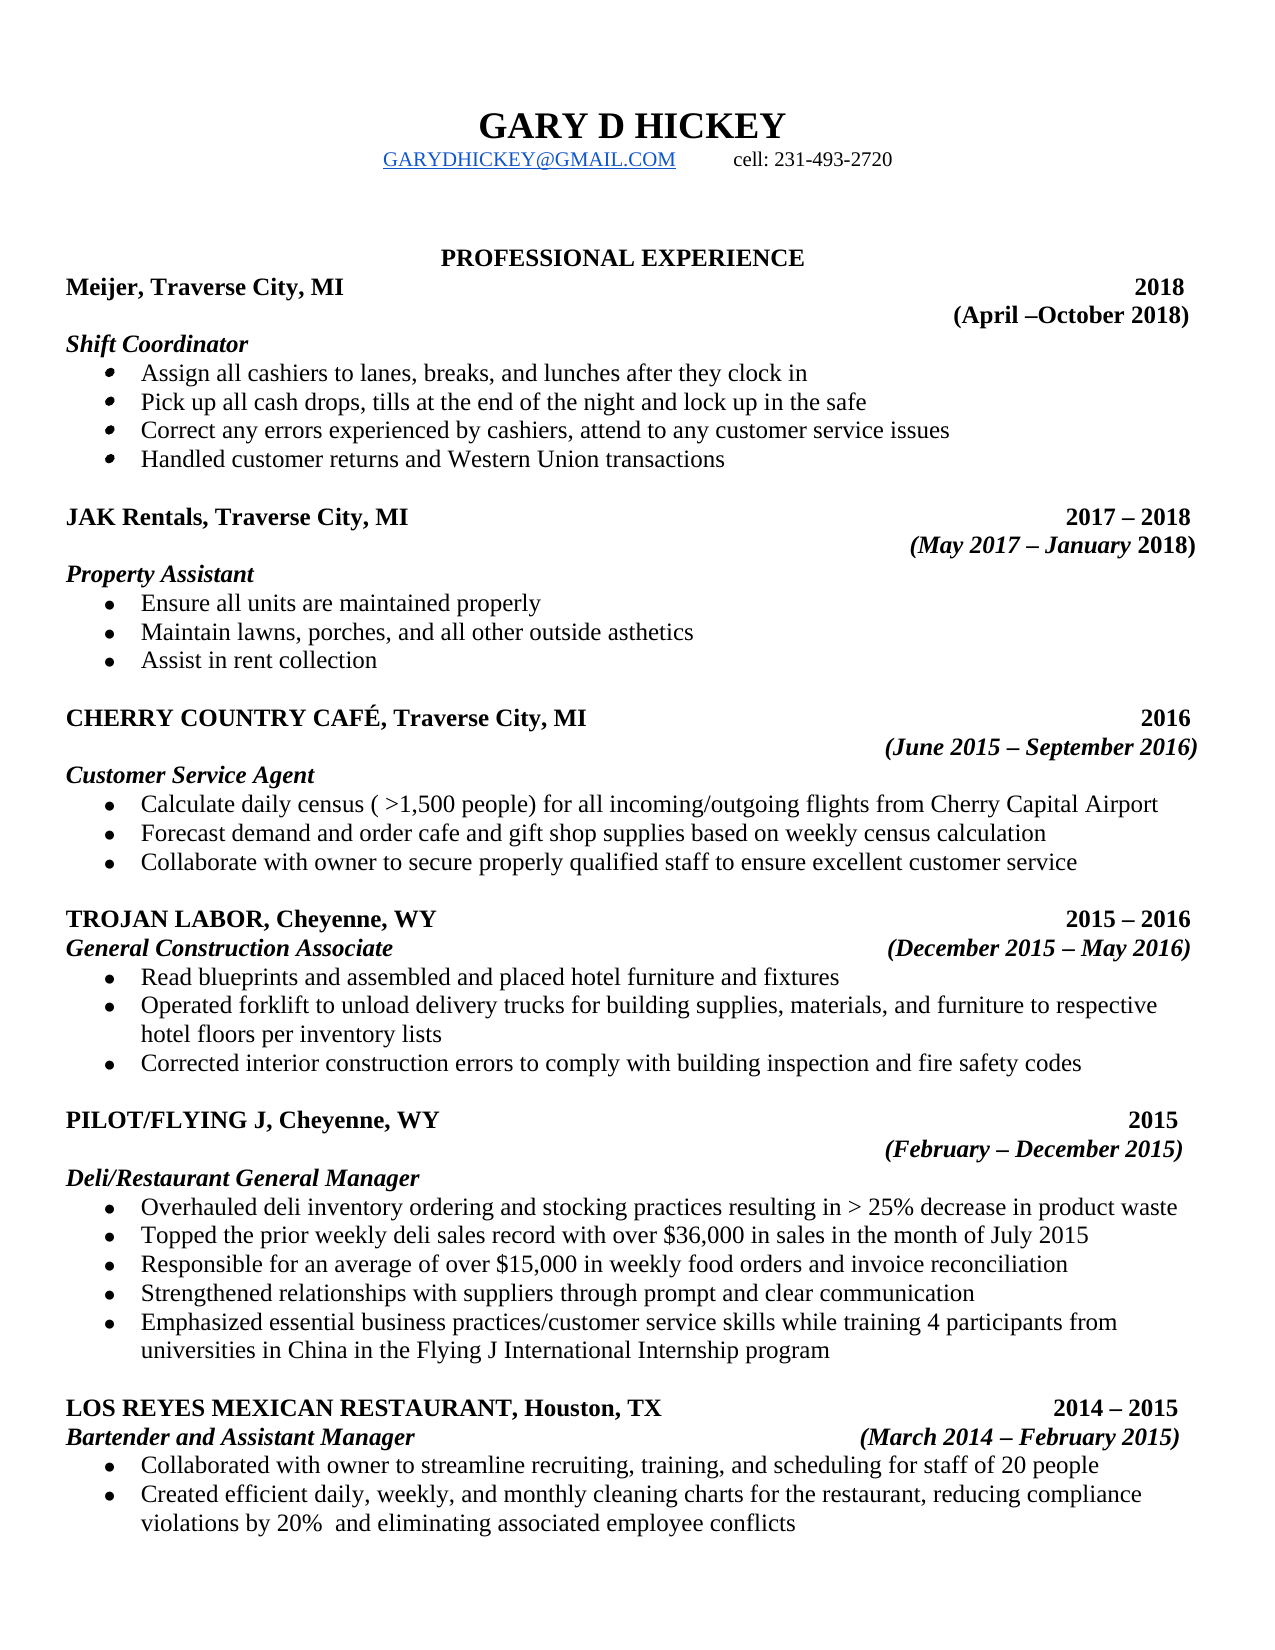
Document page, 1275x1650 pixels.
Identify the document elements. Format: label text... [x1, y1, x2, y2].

text General Construction Associate (December 2015 – May 2016) [66, 933, 1209, 962]
list Ensure all units are maintained properly [103, 588, 1209, 617]
list Emphasized essential business practices/customer service skills while training 4 participants from universities in China in the Flying J International Internship program [103, 1307, 1209, 1364]
list Read blueprints and assembled and placed hotel furniture and fixtures [103, 962, 1209, 990]
list Collaborated with owner to streamline recruiting, training, and scheduling for staff of 20 people [103, 1450, 1209, 1479]
text JAK Rentals, Traverse City, MI 2017 – 2018 [66, 502, 1209, 530]
text Bartender and Assistant Manager (March 2014 – February 2015) [66, 1422, 1209, 1450]
text (June 2015 – September 2016) [66, 732, 1209, 760]
list Collaborate with owner to secure properly qualified staff to ensure excellent customer service [103, 847, 1209, 875]
list Forecast demand and order cafe and gift shop supplies based on weekly census calculation [103, 818, 1209, 847]
title GARYDHICKEY@GMAIL.COM cell: 231-493-2720 [66, 147, 1209, 171]
list Topped the prior weekly deli sales record with over $36,000 in sales in the month of July 2015 [103, 1220, 1209, 1249]
text Property Assistant [66, 559, 1209, 588]
text Customer Service Agent [66, 760, 1209, 789]
text CHERRY COUNTRY CAFÉ, Traverse City, MI 2016 [66, 703, 1209, 732]
title GARY D HICKEY [441, 104, 1209, 147]
list Corrected interior construction errors to comply with building inspection and fire safety codes [103, 1048, 1209, 1077]
text Meijer, Traverse City, MI 2018 [66, 272, 1209, 300]
list Overhauled deli inventory ordering and stocking practices resulting in > 25% decrease in product waste [103, 1192, 1209, 1220]
text PILOT/FLYING J, Cheyenne, WY 2015 [66, 1105, 1209, 1134]
list Assist in rent collection [103, 645, 1209, 674]
text TROJAN LABOR, Cheyenne, WY 2015 – 2016 [66, 904, 1209, 933]
list Maintain lawns, porches, and all other outside asthetics [103, 617, 1209, 645]
list Handled customer returns and Western Union transactions [103, 444, 1209, 473]
list Calculate daily census ( >1,500 people) for all incoming/outgoing flights from Cherry Capital Airport [103, 789, 1209, 818]
subtitle PROFESSIONAL EXPERIENCE [366, 243, 1209, 272]
list Created efficient daily, weekly, and monthly cleaning charts for the restaurant, reducing compliance violations by 20% and eliminating associated employee conflicts [103, 1479, 1209, 1537]
list Assign all cashiers to lanes, breaks, and lunches after they clock in [103, 358, 1209, 387]
list Strengthened relationships with suppliers through prompt and clear communication [103, 1278, 1209, 1307]
text LOS REYES MEXICAN RESTAURANT, Houston, TX 2014 – 2015 [66, 1393, 1209, 1422]
list Operated forklift to unload delivery trucks for building supplies, materials, and furniture to respective hotel floors per inventory lists [103, 990, 1209, 1048]
text Deli/Restaurant General Manager [66, 1163, 1209, 1192]
text (April –October 2018) [66, 300, 1209, 329]
list Responsible for an average of over $15,000 in weekly food orders and invoice reconciliation [103, 1249, 1209, 1278]
text Shift Coordinator [66, 329, 1209, 358]
text (February – December 2015) [66, 1134, 1209, 1163]
text (May 2017 – January 2018) [66, 530, 1209, 559]
list Correct any errors experienced by cashiers, attend to any customer service issues [103, 415, 1209, 444]
list Pick up all cash drops, tills at the end of the night and lock up in the safe [103, 387, 1209, 415]
